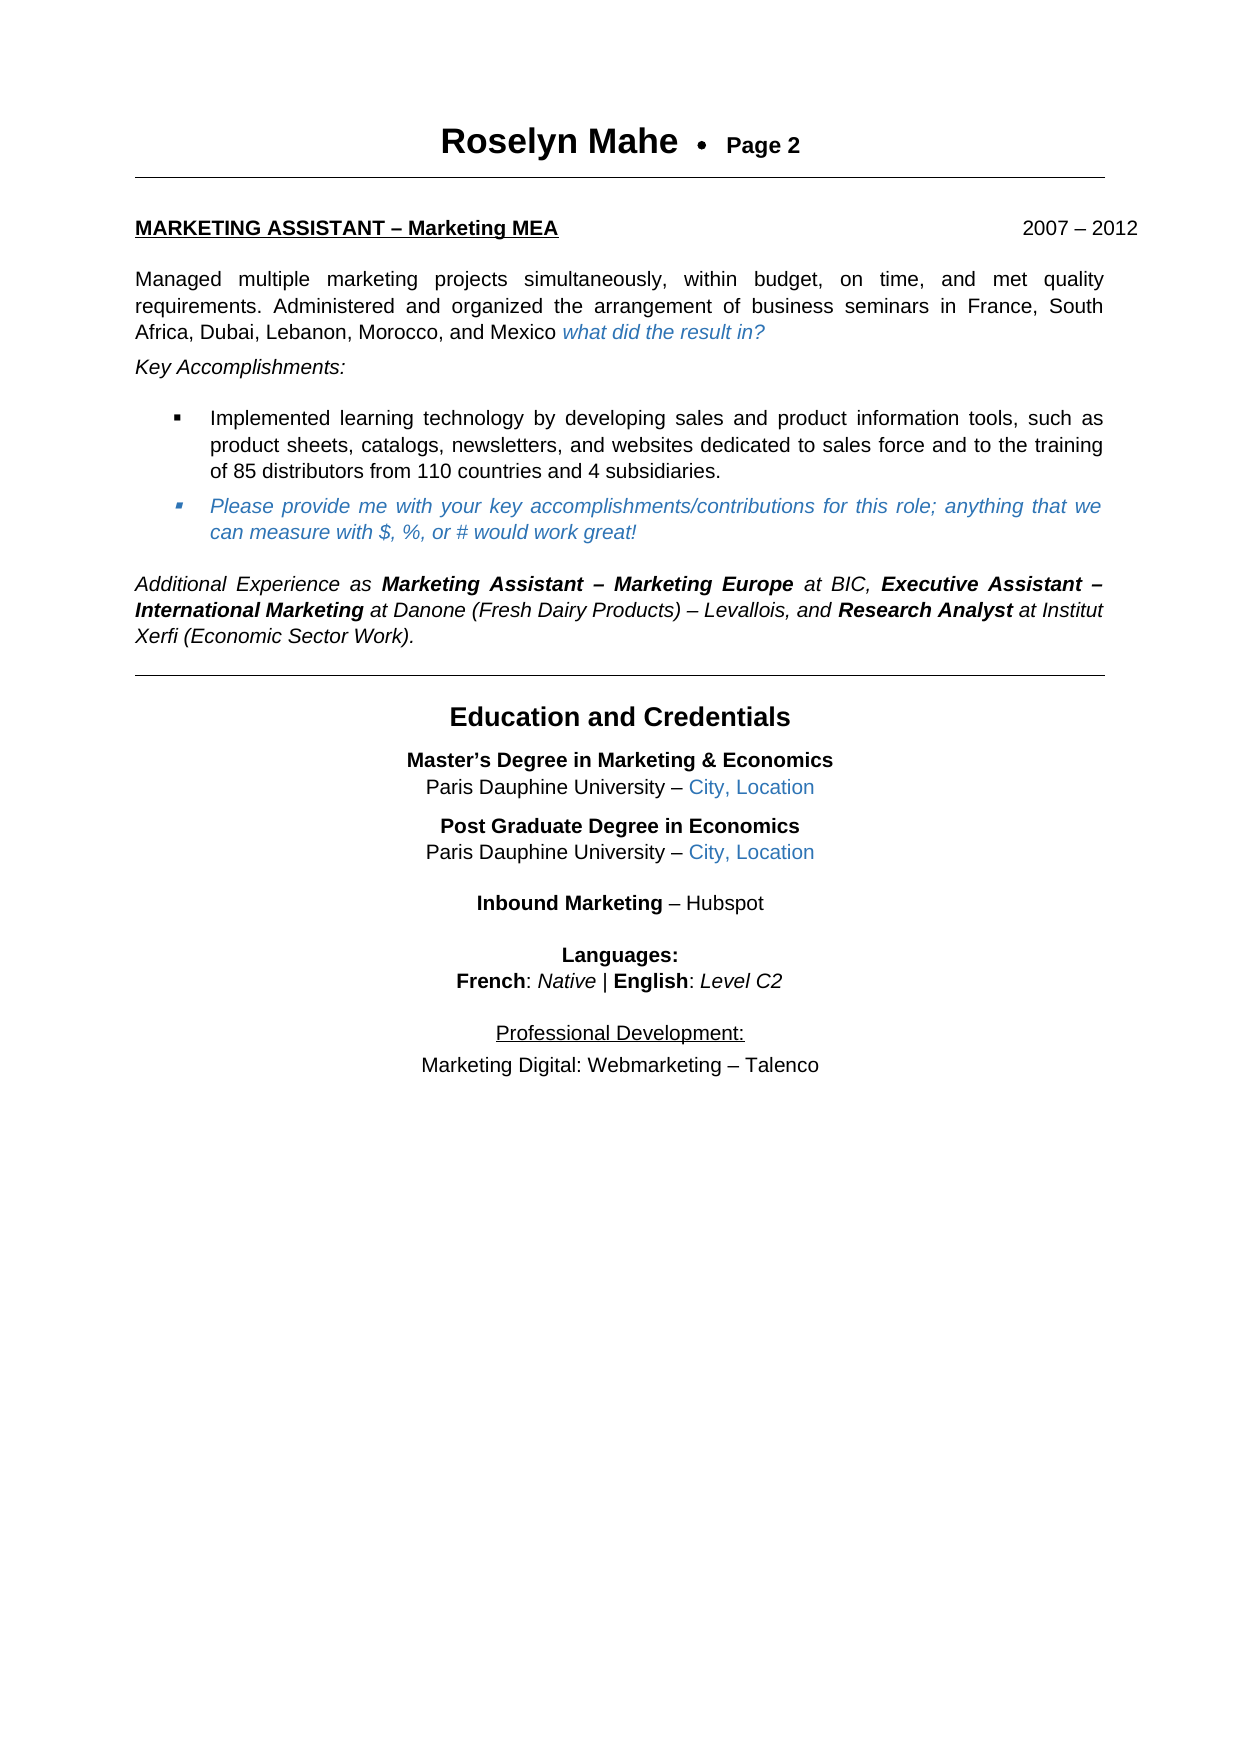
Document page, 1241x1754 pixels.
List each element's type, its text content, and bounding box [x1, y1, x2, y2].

text Master’s Degree in Marketing & Economics [135, 748, 1105, 772]
text Additional Experience as Marketing Assistant – Marketing Europe at BIC, Executive Assistant – International Marketing at Danone (Fresh Dairy Products) – Levallois, and Research Analyst at Institut Xerfi (Economic Sector Work). [135, 571, 1105, 648]
text Key Accomplishments: [135, 355, 1105, 379]
text Professional Development: [135, 1020, 1105, 1044]
text MARKETING ASSISTANT – Marketing MEA 2007 – 2012 [135, 216, 1105, 240]
text Managed multiple marketing projects simultaneously, within budget, on time, and met quality requirements. Administered and organized the arrangement of business seminars in France, South Africa, Dubai, Lebanon, Morocco, and Mexico what did the result in? [135, 267, 1105, 344]
text Post Graduate Degree in Economics [135, 813, 1105, 837]
text Paris Dauphine University – City, Location [135, 840, 1105, 864]
text Languages: [135, 943, 1105, 967]
text Paris Dauphine University – City, Location [135, 775, 1105, 799]
text Marketing Digital: Webmarketing – Talenco [135, 1053, 1105, 1077]
title Education and Credentials [135, 676, 1105, 733]
text Inbound Marketing – Hubspot [135, 891, 1105, 915]
text French: Native | English: Level C2 [135, 969, 1105, 993]
list Implemented learning technology by developing sales and product information tools, such as product sheets, catalogs, newsletters, and websites dedicated to sales force and to the training of 85 distributors from 110 countries and 4 subsidiaries. [172, 406, 1105, 483]
list Please provide me with your key accomplishments/contributions for this role; anything that we can measure with $, %, or # would work great! [172, 493, 1105, 544]
